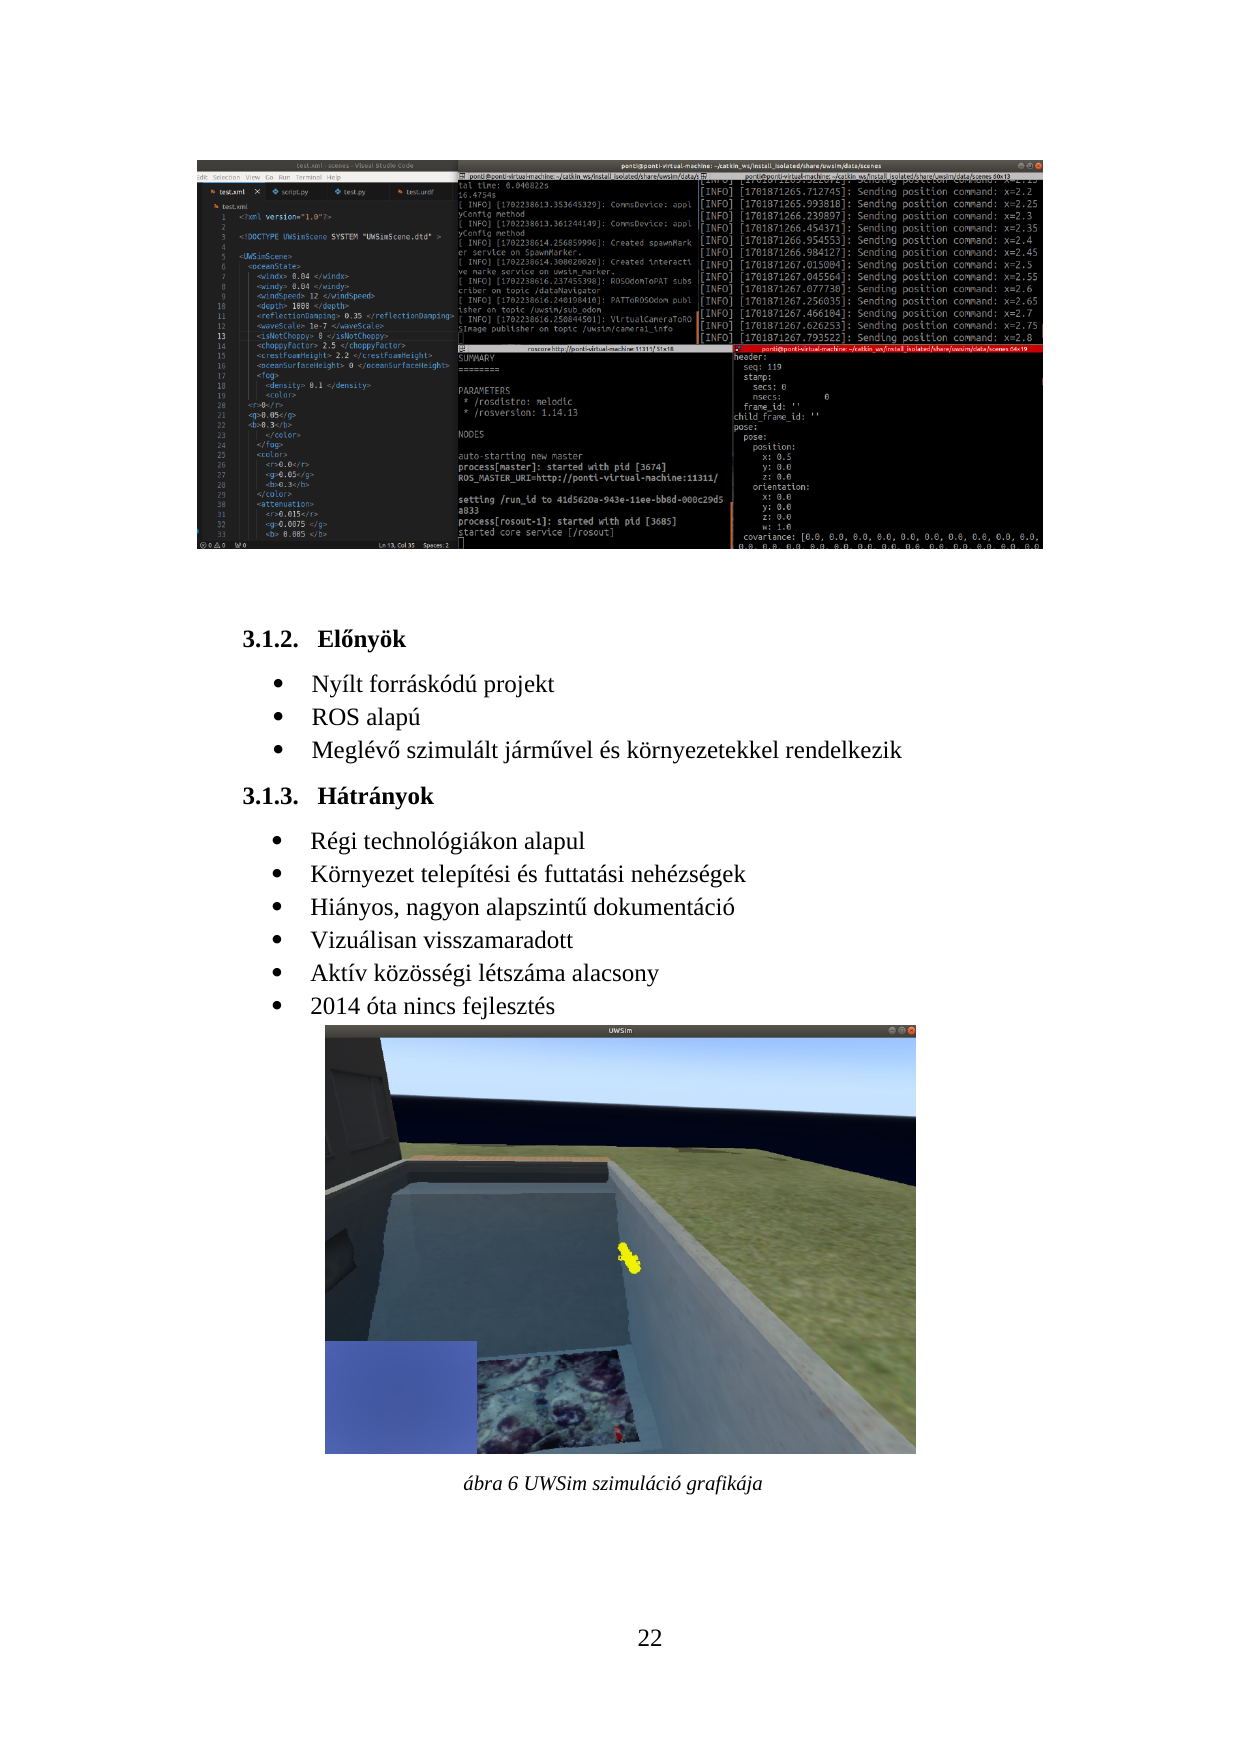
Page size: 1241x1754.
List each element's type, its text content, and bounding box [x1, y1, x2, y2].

list Nyílt forráskódú projekt [274, 669, 1092, 698]
list Régi technológiákon alapul [273, 826, 1092, 855]
picture [325, 1025, 916, 1454]
list Környezet telepítési és futtatási nehézségek [273, 859, 1092, 888]
list Meglévő szimulált járművel és környezetekkel rendelkezik [274, 735, 1092, 764]
subtitle Hátrányok [242, 781, 1092, 809]
list Aktív közösségi létszáma alacsony [273, 958, 1092, 987]
list ROS alapú [274, 702, 1092, 731]
list 2014 óta nincs fejlesztés [273, 991, 1092, 1020]
list Vizuálisan visszamaradott [273, 925, 1092, 954]
list Hiányos, nagyon alapszintű dokumentáció [273, 892, 1092, 921]
picture [197, 160, 1043, 549]
